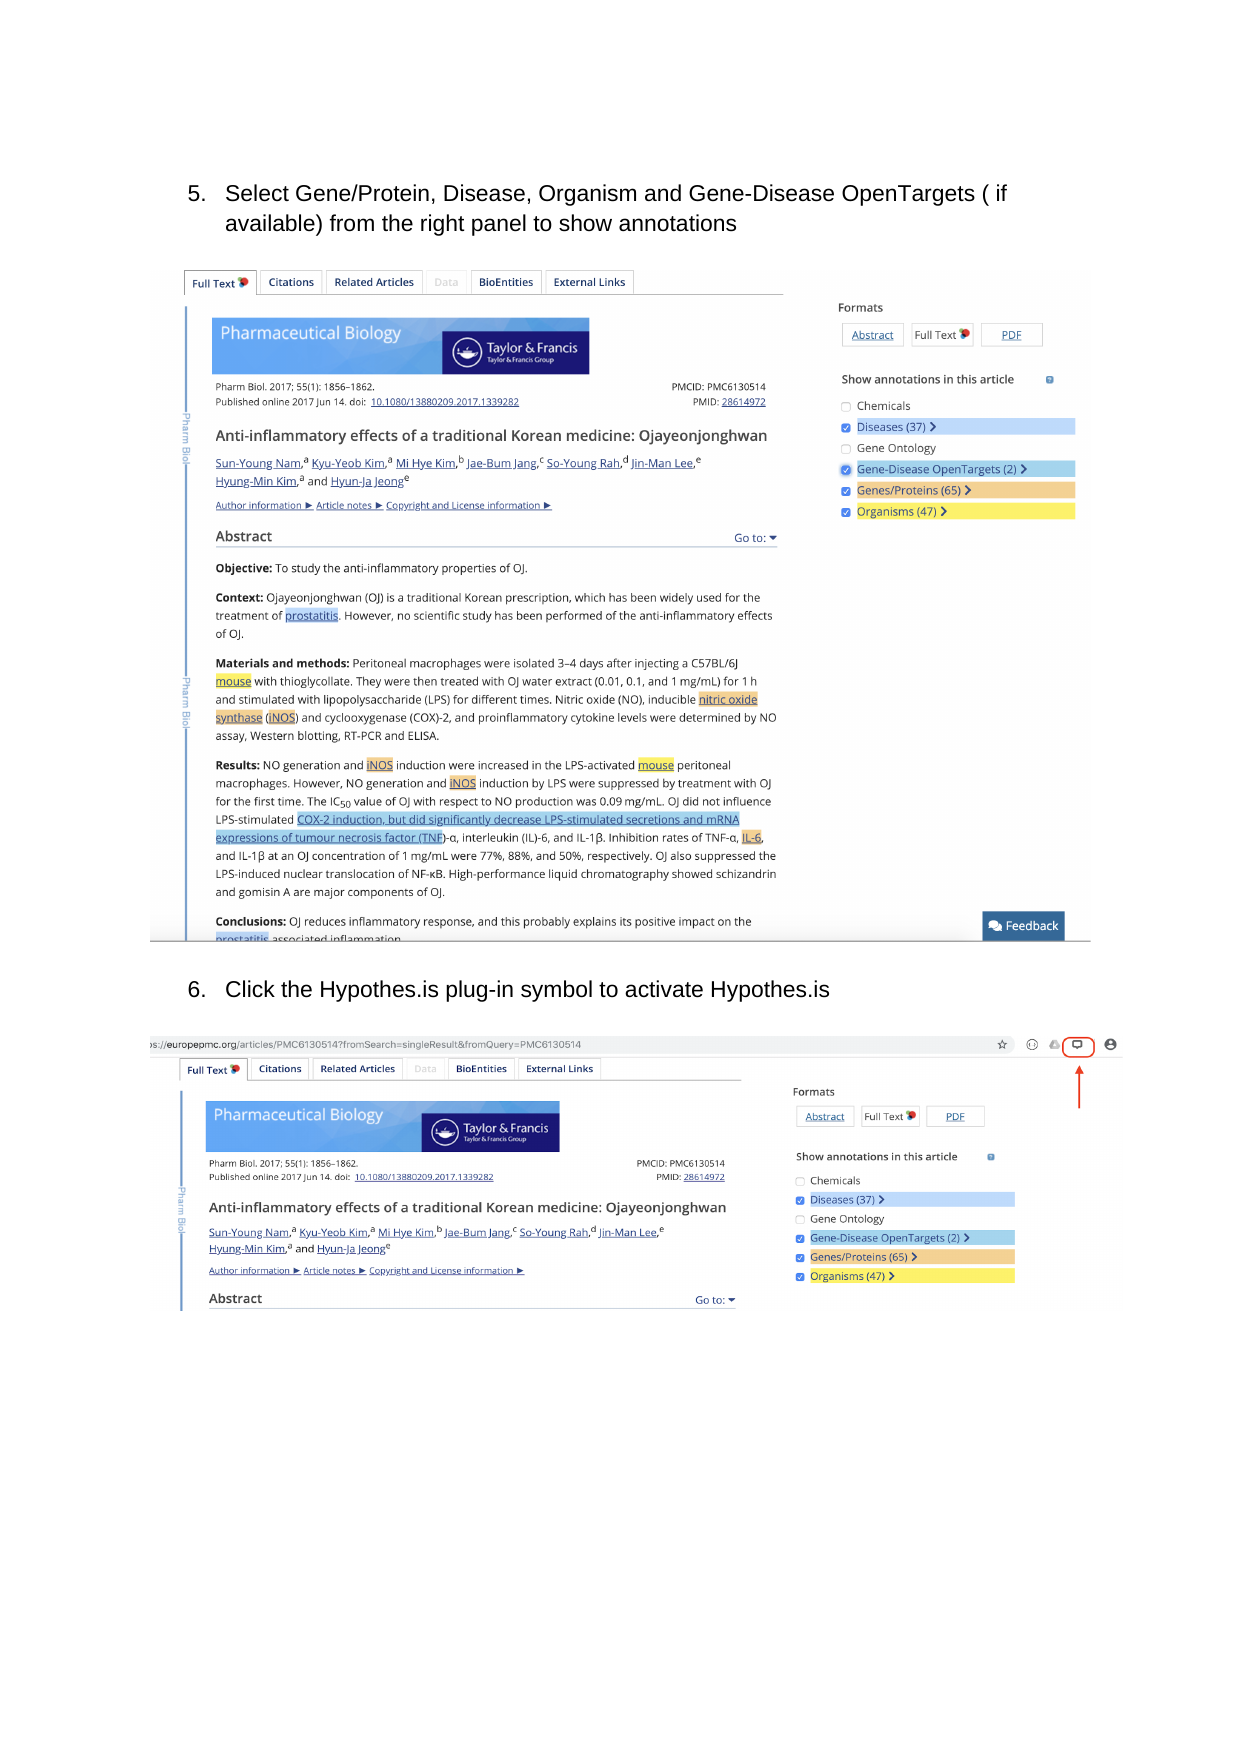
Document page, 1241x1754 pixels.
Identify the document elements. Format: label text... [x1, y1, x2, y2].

list Click the Hypothes.is plug-in symbol to activate Hypothes.is [187, 976, 1090, 1002]
list Select Gene/Protein, Disease, Organism and Gene-Disease OpenTargets ( if available) from the right panel to show annotations [187, 180, 1090, 237]
picture [150, 270, 1091, 942]
picture [150, 1036, 1123, 1311]
